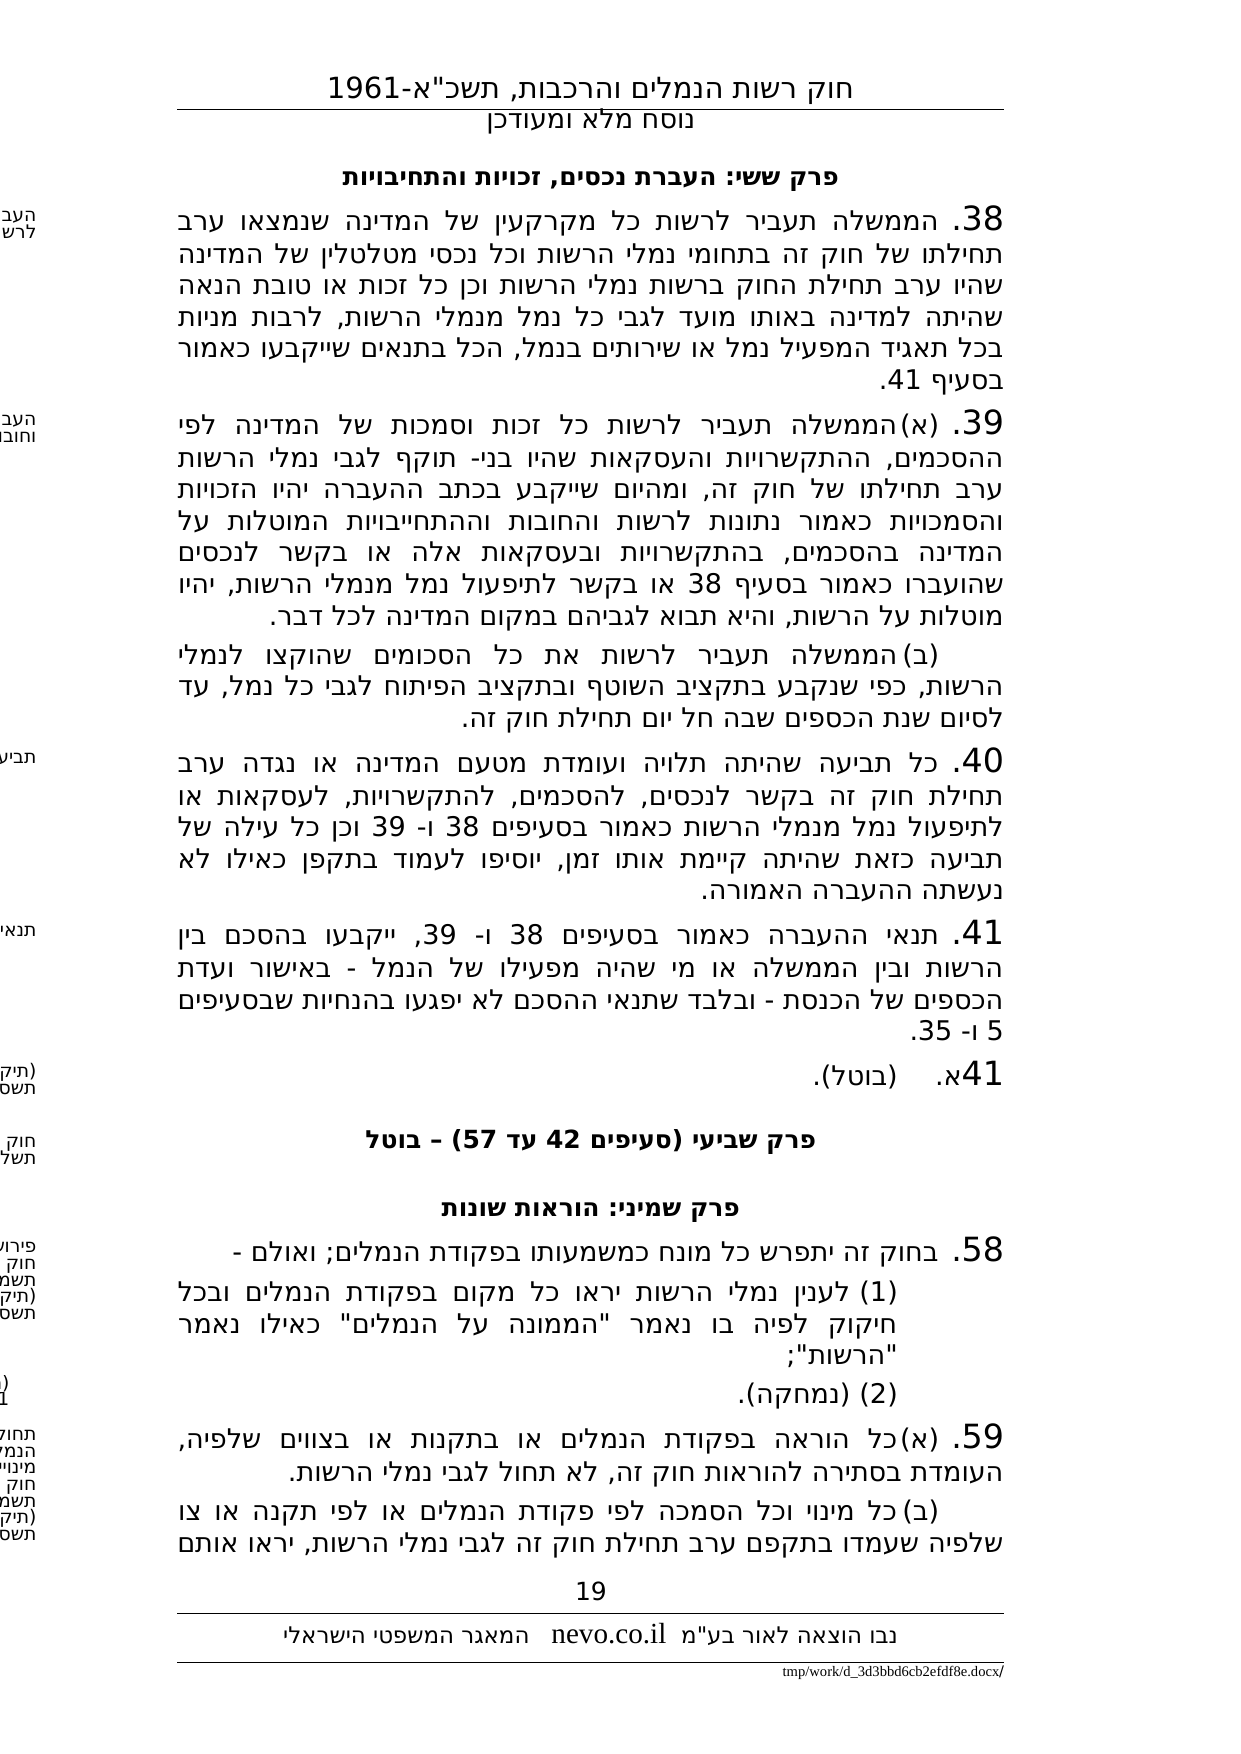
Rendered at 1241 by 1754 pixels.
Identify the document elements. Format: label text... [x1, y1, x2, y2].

text פרק שביעי (סעיפים 42 עד 57) – בוטל [177, 1125, 1004, 1154]
text (1) לענין נמלי הרשות יראו כל מקום בפקודת הנמלים ובכל חיקוק לפיה בו נאמר "הממונה על הנמלים" כאילו נאמר "הרשות"; [177, 1276, 898, 1371]
text פרק שמיני: הוראות שונות [177, 1193, 1004, 1223]
text פרק ששי: העברת נכסים, זכויות והתחיבויות [177, 162, 1004, 192]
text 41. תנאי ההעברה כאמור בסעיפים 38 ו- 39, ייקבעו בהסכם בין הרשות ובין הממשלה או מי שהיה מפעילו של הנמל - באישור ועדת הכספים של הכנסת - ובלבד שתנאי ההסכם לא יפגעו בהנחיות שבסעיפים 5 ו- 35. [177, 914, 1004, 1047]
text (ב) הממשלה תעביר לרשות את כל הסכומים שהוקצו לנמלי הרשות, כפי שנקבע בתקציב השוטף ובתקציב הפיתוח לגבי כל נמל, עד לסיום שנת הכספים שבה חל יום תחילת חוק זה. [177, 639, 1004, 734]
text 41א. (בוטל). [177, 1055, 1004, 1094]
text 58. בחוק זה יתפרש כל מונח כמשמעותו בפקודת הנמלים; ואולם - [177, 1230, 1004, 1269]
text (2) (נמחקה). [177, 1379, 898, 1410]
text 38. הממשלה תעביר לרשות כל מקרקעין של המדינה שנמצאו ערב תחילתו של חוק זה בתחומי נמלי הרשות וכל נכסי מטלטלין של המדינה שהיו ערב תחילת החוק ברשות נמלי הרשות וכן כל זכות או טובת הנאה שהיתה למדינה באותו מועד לגבי כל נמל מנמלי הרשות, לרבות מניות בכל תאגיד המפעיל נמל או שירותים בנמל, הכל בתנאים שייקבעו כאמור בסעיף 41. [177, 199, 1004, 396]
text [177, 1496, 1004, 1559]
text 59. (א) כל הוראה בפקודת הנמלים או בתקנות או בצווים שלפיה, העומדת בסתירה להוראות חוק זה, לא תחול לגבי נמלי הרשות. [177, 1418, 1004, 1488]
text 40. כל תביעה שהיתה תלויה ועומדת מטעם המדינה או נגדה ערב תחילת חוק זה בקשר לנכסים, להסכמים, להתקשרויות, לעסקאות או לתיפעול נמל מנמלי הרשות כאמור בסעיפים 38 ו- 39 וכן כל עילה של תביעה כזאת שהיתה קיימת אותו זמן, יוסיפו לעמוד בתקפן כאילו לא נעשתה ההעברה האמורה. [177, 741, 1004, 906]
text 39. (א) הממשלה תעביר לרשות כל זכות וסמכות של המדינה לפי ההסכמים, ההתקשרויות והעסקאות שהיו בני- תוקף לגבי נמלי הרשות ערב תחילתו של חוק זה, ומהיום שייקבע בכתב ההעברה יהיו הזכויות והסמכויות כאמור נתונות לרשות והחובות וההתחייבויות המוטלות על המדינה בהסכמים, בהתקשרויות ובעסקאות אלה או בקשר לנכסים שהועברו כאמור בסעיף 38 או בקשר לתיפעול נמל מנמלי הרשות, יהיו מוטלות על הרשות, והיא תבוא לגביהם במקום המדינה לכל דבר. [177, 403, 1004, 631]
